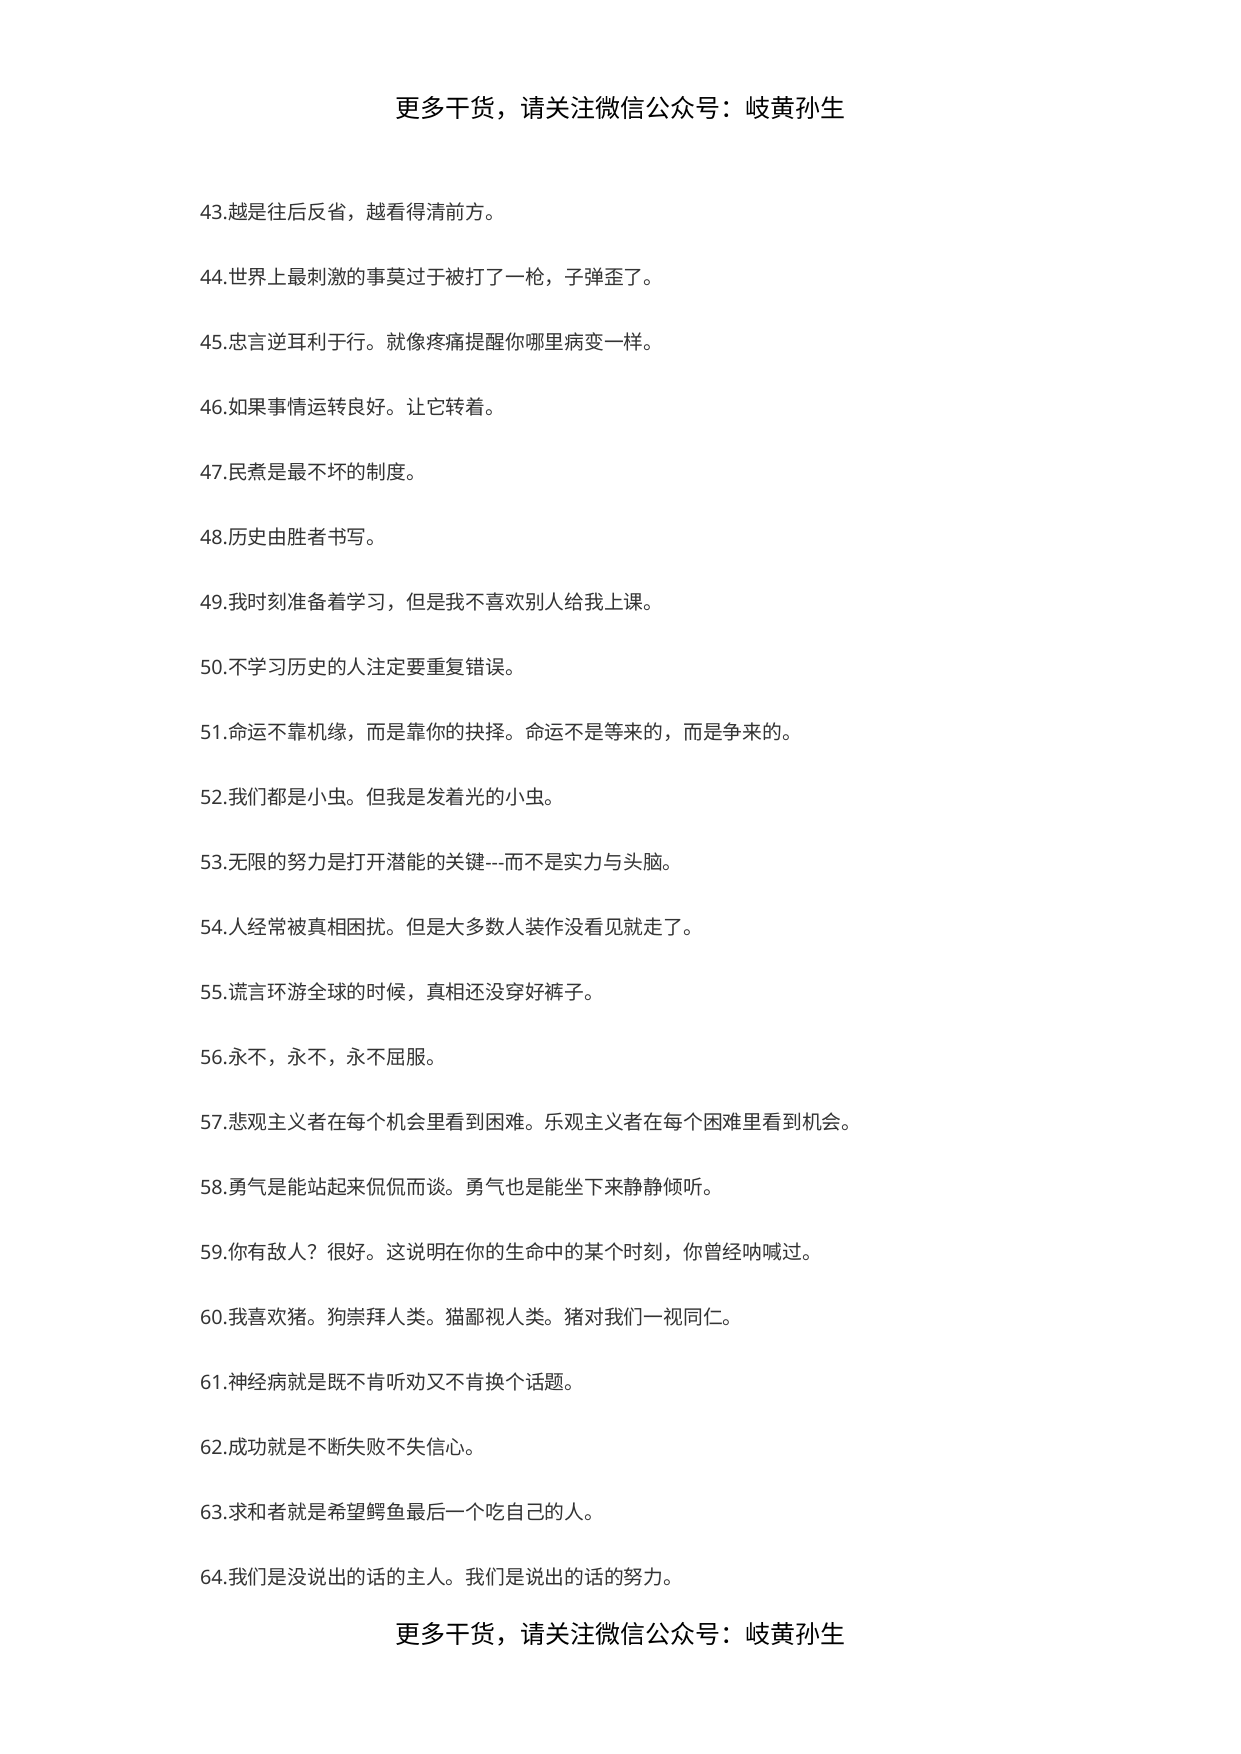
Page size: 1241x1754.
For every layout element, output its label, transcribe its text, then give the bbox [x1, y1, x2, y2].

text 54.人经常被真相困扰。但是大多数人装作没看见就走了。 [200, 909, 1040, 942]
text 43.越是往后反省，越看得清前方。 [200, 194, 1040, 227]
text 48.历史由胜者书写。 [200, 519, 1040, 552]
text 47.民煮是最不坏的制度。 [200, 454, 1040, 487]
text 52.我们都是小虫。但我是发着光的小虫。 [200, 779, 1040, 812]
text 59.你有敌人？很好。这说明在你的生命中的某个时刻，你曾经呐喊过。 [200, 1234, 1040, 1267]
text 58.勇气是能站起来侃侃而谈。勇气也是能坐下来静静倾听。 [200, 1169, 1040, 1202]
text 45.忠言逆耳利于行。就像疼痛提醒你哪里病变一样。 [200, 324, 1040, 357]
text 49.我时刻准备着学习，但是我不喜欢别人给我上课。 [200, 584, 1040, 617]
text 46.如果事情运转良好。让它转着。 [200, 389, 1040, 422]
text 56.永不，永不，永不屈服。 [200, 1039, 1040, 1072]
text 51.命运不靠机缘，而是靠你的抉择。命运不是等来的，而是争来的。 [200, 714, 1040, 747]
text 55.谎言环游全球的时候，真相还没穿好裤子。 [200, 974, 1040, 1007]
text 57.悲观主义者在每个机会里看到困难。乐观主义者在每个困难里看到机会。 [200, 1104, 1040, 1137]
text 62.成功就是不断失败不失信心。 [200, 1429, 1040, 1462]
text 53.无限的努力是打开潜能的关键---而不是实力与头脑。 [200, 844, 1040, 877]
text 61.神经病就是既不肯听劝又不肯换个话题。 [200, 1364, 1040, 1397]
text 50.不学习历史的人注定要重复错误。 [200, 649, 1040, 682]
text 63.求和者就是希望鳄鱼最后一个吃自己的人。 [200, 1494, 1040, 1527]
text 44.世界上最刺激的事莫过于被打了一枪，子弹歪了。 [200, 259, 1040, 292]
text 64.我们是没说出的话的主人。我们是说出的话的努力。 [200, 1559, 1040, 1592]
text 60.我喜欢猪。狗崇拜人类。猫鄙视人类。猪对我们一视同仁。 [200, 1299, 1040, 1332]
